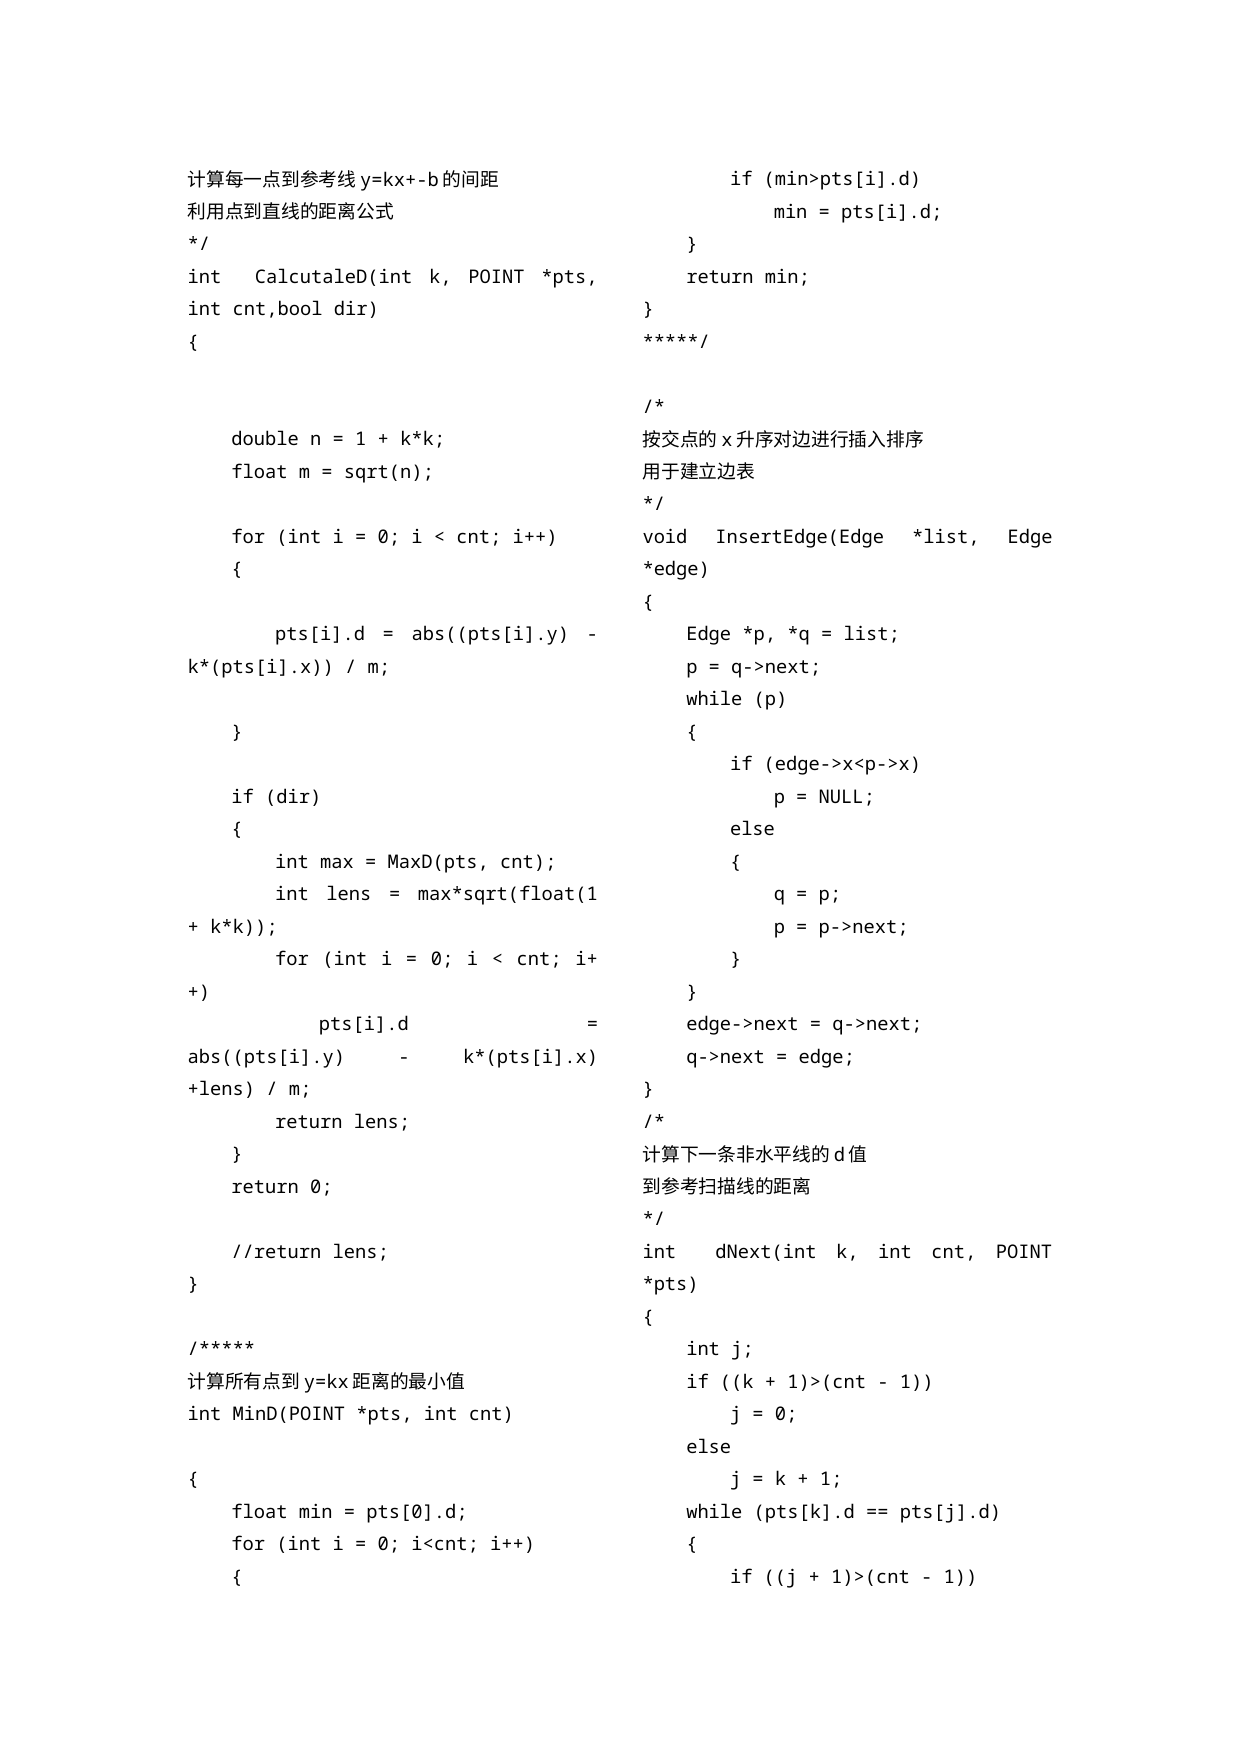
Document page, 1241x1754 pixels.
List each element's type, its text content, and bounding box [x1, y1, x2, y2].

text if (dir) [187, 779, 598, 812]
text else [642, 812, 1053, 844]
text return lens; [187, 1104, 598, 1137]
text pts[i].d = abs((pts[i].y) - k*(pts[i].x)) / m; [187, 617, 598, 682]
text p = p->next; [642, 909, 1053, 942]
text if ((j + 1)>(cnt - 1)) [642, 1559, 1053, 1592]
text } [642, 227, 1053, 259]
text else [642, 1429, 1053, 1462]
text float m = sqrt(n); [187, 454, 598, 487]
text double n = 1 + k*k; [187, 422, 598, 454]
text /* [642, 1104, 1053, 1137]
text for (int i = 0; i<cnt; i++) [187, 1527, 598, 1559]
text { [187, 324, 598, 357]
text Edge *p, *q = list; [642, 617, 1053, 649]
text p = q->next; [642, 649, 1053, 682]
text float min = pts[0].d; [187, 1494, 598, 1527]
text if (edge->x<p->x) [642, 747, 1053, 779]
text while (p) [642, 682, 1053, 714]
text 计算每一点到参考线y=kx+-b的间距 [187, 162, 598, 194]
text { [642, 1527, 1053, 1559]
text } [187, 1137, 598, 1169]
text //return lens; [187, 1234, 598, 1267]
text 按交点的x升序对边进行插入排序 [642, 422, 1053, 454]
text int max = MaxD(pts, cnt); [187, 844, 598, 877]
text } [642, 1072, 1053, 1104]
text { [642, 714, 1053, 747]
text p = NULL; [642, 779, 1053, 812]
text */ [187, 227, 598, 259]
text if ((k + 1)>(cnt - 1)) [642, 1364, 1053, 1397]
text { [187, 812, 598, 844]
text min = pts[i].d; [642, 194, 1053, 227]
text int MinD(POINT *pts, int cnt) [187, 1397, 598, 1429]
text { [187, 1462, 598, 1494]
text */ [642, 1202, 1053, 1234]
text } [642, 942, 1053, 974]
text int CalcutaleD(int k, POINT *pts, int cnt,bool dir) [187, 259, 598, 324]
text 利用点到直线的距离公式 [187, 194, 598, 227]
text 用于建立边表 [642, 454, 1053, 487]
text int lens = max*sqrt(float(1 + k*k)); [187, 877, 598, 942]
text pts[i].d = abs((pts[i].y) - k*(pts[i].x)+lens) / m; [187, 1007, 598, 1104]
text { [642, 844, 1053, 877]
text { [642, 584, 1053, 617]
text } [187, 714, 598, 747]
text /***** [187, 1332, 598, 1364]
text */ [642, 487, 1053, 519]
text for (int i = 0; i < cnt; i++) [187, 942, 598, 1007]
text int j; [642, 1332, 1053, 1364]
text return 0; [187, 1169, 598, 1202]
text { [642, 1299, 1053, 1332]
text q->next = edge; [642, 1039, 1053, 1072]
text } [642, 974, 1053, 1007]
text return min; [642, 259, 1053, 292]
text for (int i = 0; i < cnt; i++) [187, 519, 598, 552]
text /* [642, 389, 1053, 422]
text j = 0; [642, 1397, 1053, 1429]
text 计算下一条非水平线的d值 [642, 1137, 1053, 1169]
text } [187, 1267, 598, 1299]
text q = p; [642, 877, 1053, 909]
text while (pts[k].d == pts[j].d) [642, 1494, 1053, 1527]
text edge->next = q->next; [642, 1007, 1053, 1039]
text { [187, 552, 598, 584]
text j = k + 1; [642, 1462, 1053, 1494]
text if (min>pts[i].d) [642, 162, 1053, 194]
text 计算所有点到y=kx距离的最小值 [187, 1364, 598, 1397]
text { [187, 1559, 598, 1592]
text } [642, 292, 1053, 324]
text *****/ [642, 324, 1053, 357]
text int dNext(int k, int cnt, POINT *pts) [642, 1234, 1053, 1299]
text 到参考扫描线的距离 [642, 1169, 1053, 1202]
text void InsertEdge(Edge *list, Edge *edge) [642, 519, 1053, 584]
